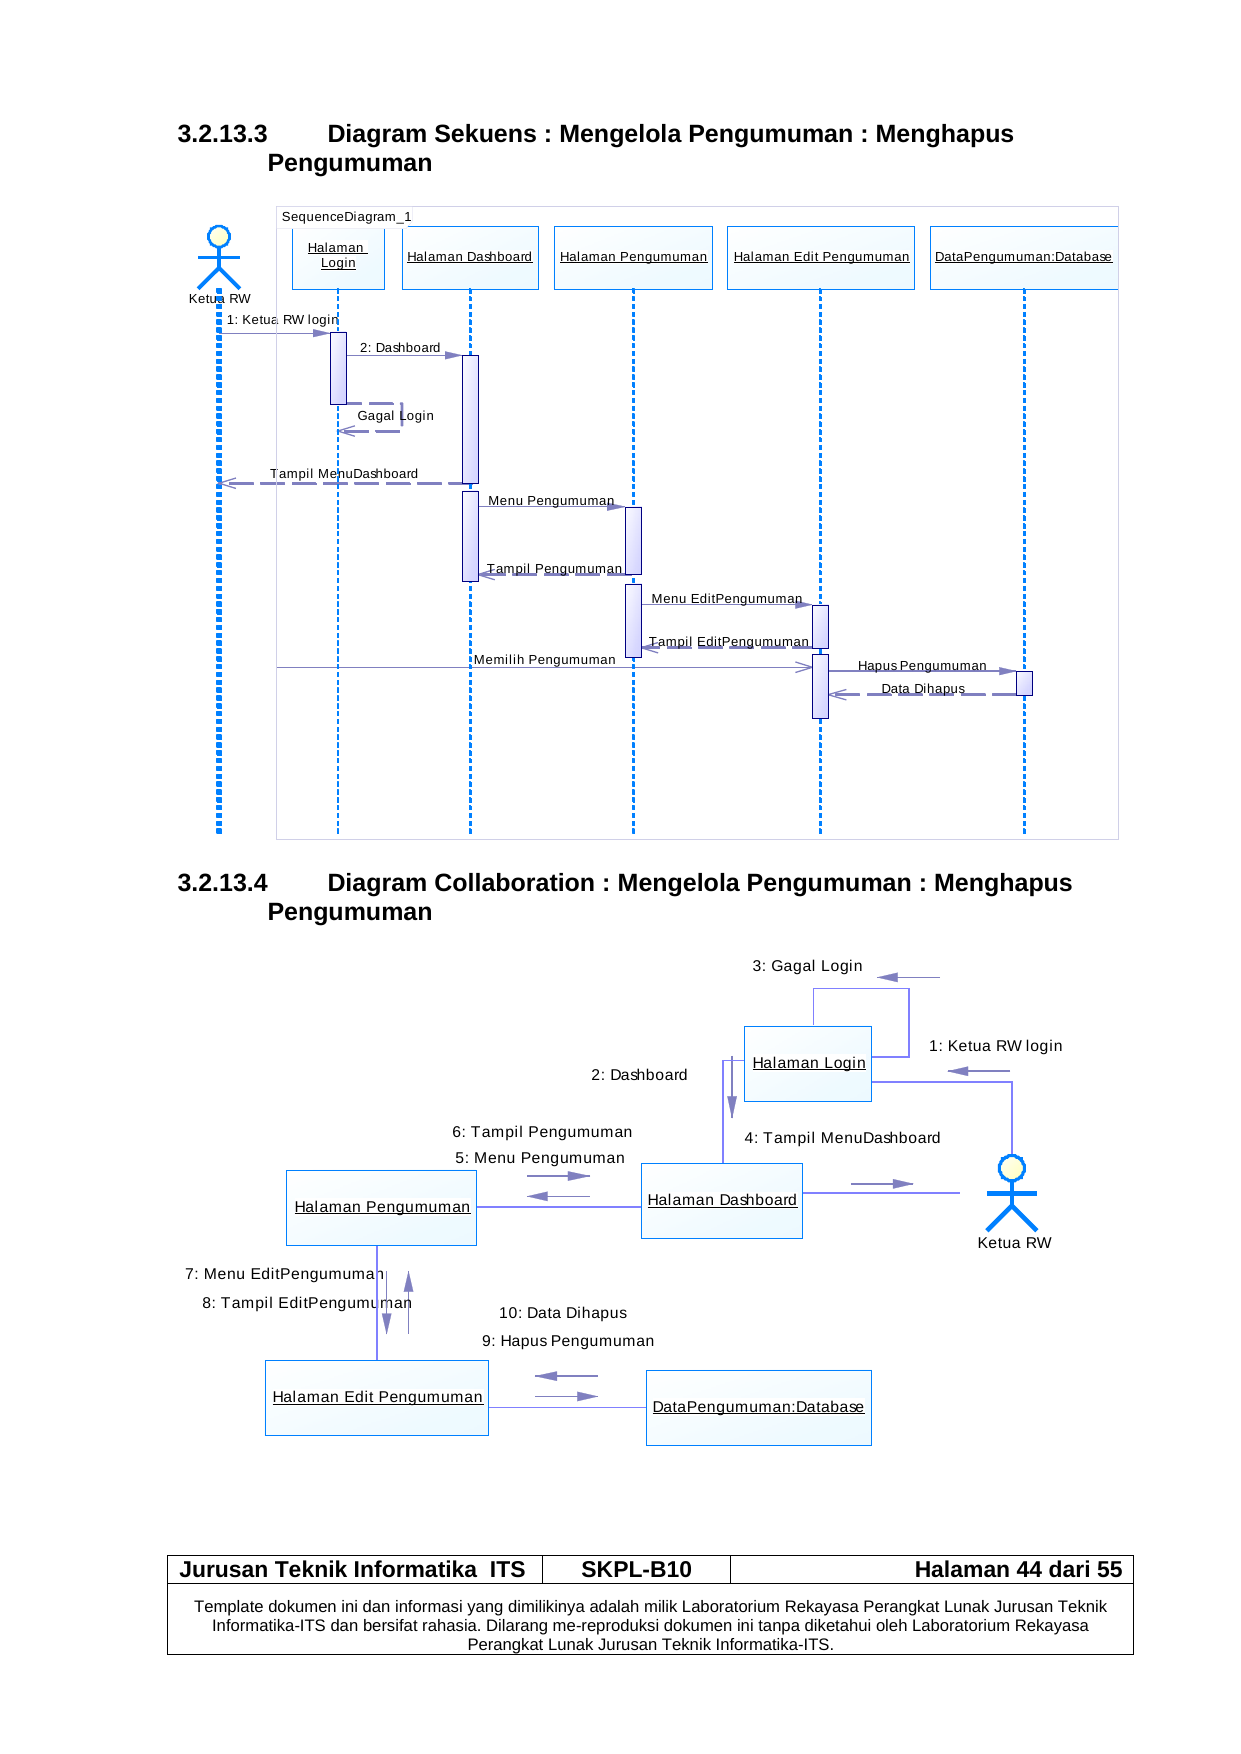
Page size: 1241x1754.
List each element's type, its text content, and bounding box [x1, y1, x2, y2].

subtitle Diagram Collaboration : Mengelola Pengumuman : Menghapus Pengumuman [177, 868, 1121, 925]
subtitle Diagram Sekuens : Mengelola Pengumuman : Menghapus Pengumuman [177, 119, 1121, 176]
